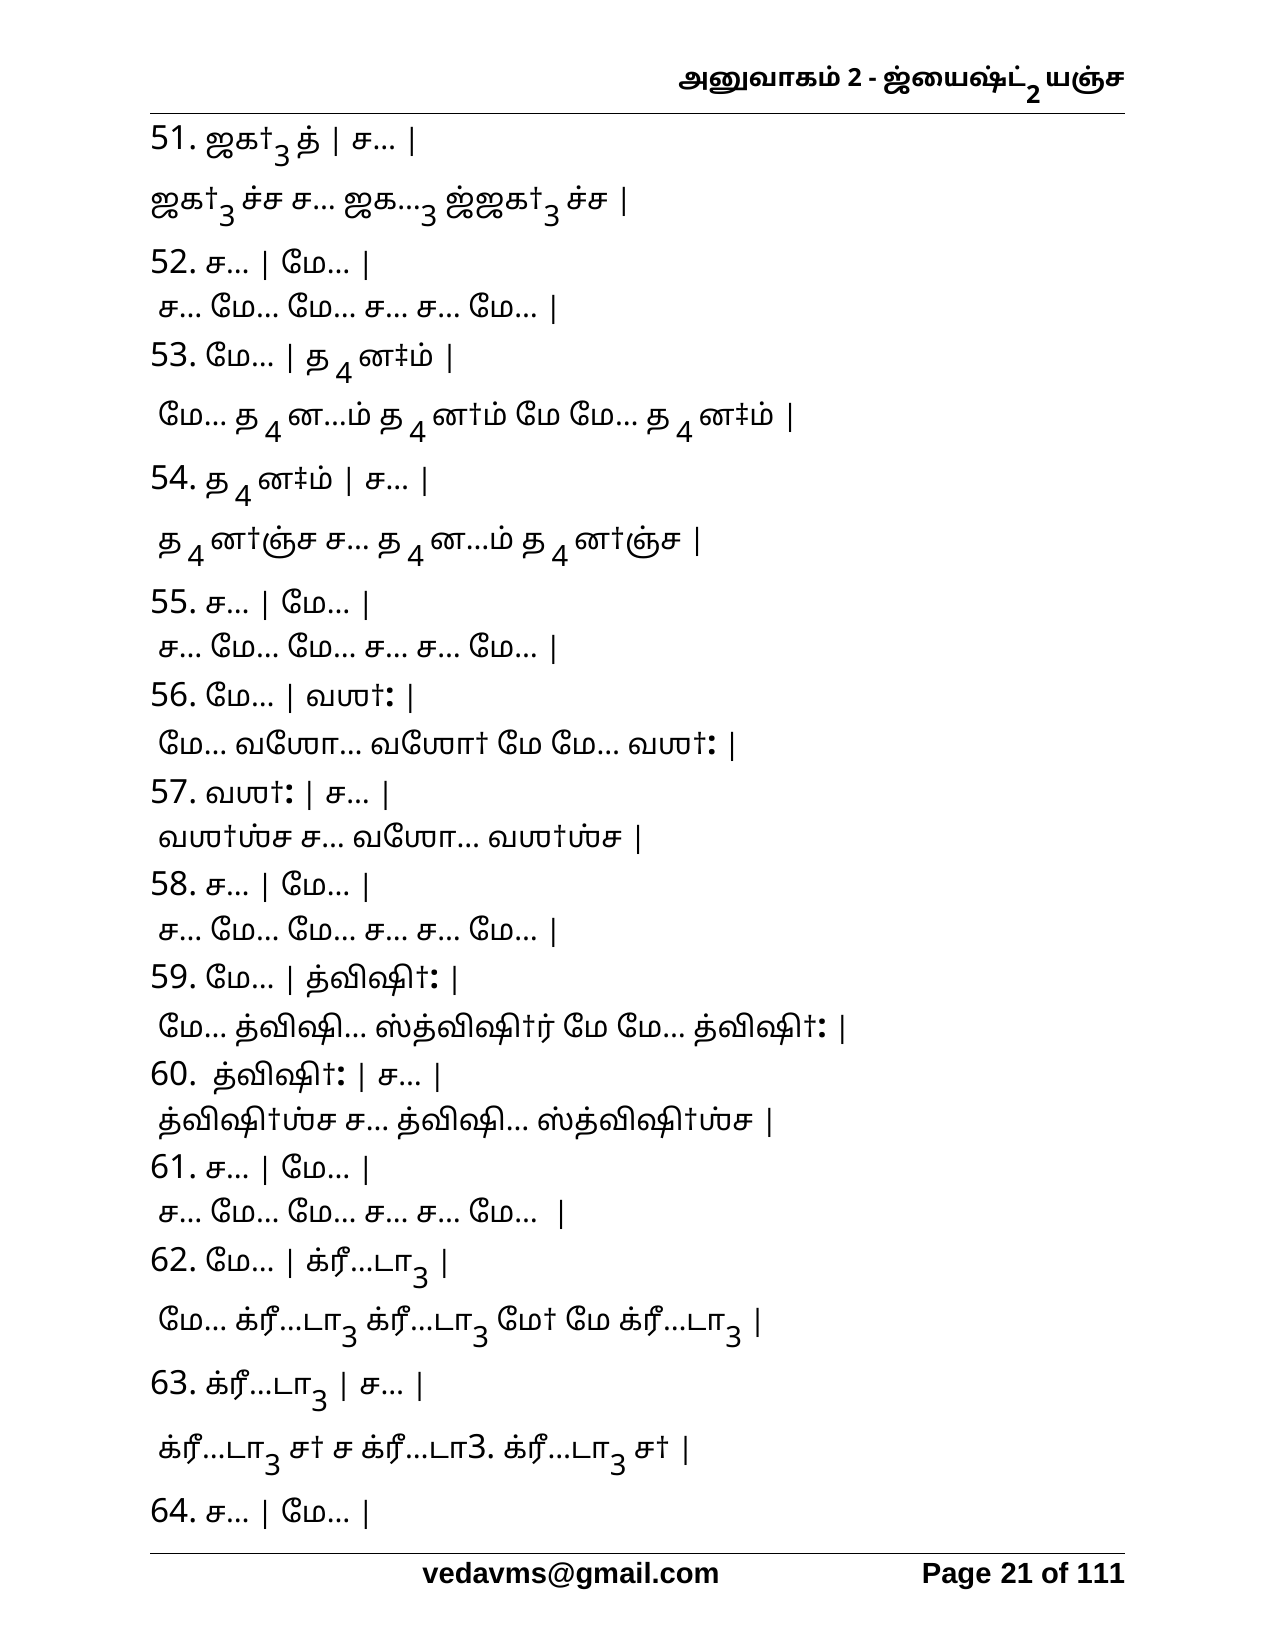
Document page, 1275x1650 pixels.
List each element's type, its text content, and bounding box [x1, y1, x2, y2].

text 54. த4ன‡ம் | ச… | [150, 454, 1125, 515]
text 56. மே… | வஶ†: | [150, 670, 1125, 717]
text ச… மே… மே… ச… ச… மே… | [150, 626, 1125, 668]
text ச… மே… மே… ச… ச… மே… | [150, 1191, 1125, 1233]
text ச… மே… மே… ச… ச… மே… | [150, 286, 1125, 328]
text மே… வஶோ… வஶோ† மே மே… வஶ†: | [150, 719, 1125, 765]
text க்ரீ…டா3 ச† ச க்ரீ…டா3. க்ரீ…டா3 ச† | [150, 1423, 1125, 1484]
text 62. மே… | க்ரீ…டா3 | [150, 1235, 1125, 1296]
text மே… த்விஷி… ஸ்த்விஷி†ர் மே மே… த்விஷி†: | [150, 1001, 1125, 1048]
text 58. ச… | மே… | [150, 860, 1125, 907]
text ஜக†3ச்ச ச… ஜக…3 ஜ்ஜக†3ச்ச | [150, 178, 1125, 235]
text 52. ச… | மே… | [150, 238, 1125, 284]
text மே… க்ரீ…டா3 க்ரீ…டா3 மே† மே க்ரீ…டா3 | [150, 1299, 1125, 1356]
text 61. ச… | மே… | [150, 1143, 1125, 1189]
text 55. ச… | மே… | [150, 578, 1125, 624]
text 64. ச… | மே… | [150, 1487, 1125, 1534]
text மே… த4ன…ம் த4ன†ம் மே மே… த4ன‡ம் | [150, 394, 1125, 451]
text 63. க்ரீ…டா3 | ச… | [150, 1359, 1125, 1420]
text 53. மே… | த4ன‡ம் | [150, 330, 1125, 392]
text 60. த்விஷி†: | ச… | [150, 1050, 1125, 1096]
text ச… மே… மே… ச… ச… மே… | [150, 909, 1125, 951]
text த்விஷி†ஶ்ச ச… த்விஷி… ஸ்த்விஷி†ஶ்ச | [150, 1099, 1125, 1141]
text த4ன†ஞ்ச ச… த4ன…ம் த4ன†ஞ்ச | [150, 518, 1125, 575]
text 59. மே… | த்விஷி†: | [150, 953, 1125, 999]
text வஶ†ஶ்ச ச… வஶோ… வஶ†ஶ்ச | [150, 816, 1125, 858]
text 51. ஜக†3த் | ச… | [150, 114, 1125, 175]
text 57. வஶ†: | ச… | [150, 768, 1125, 814]
